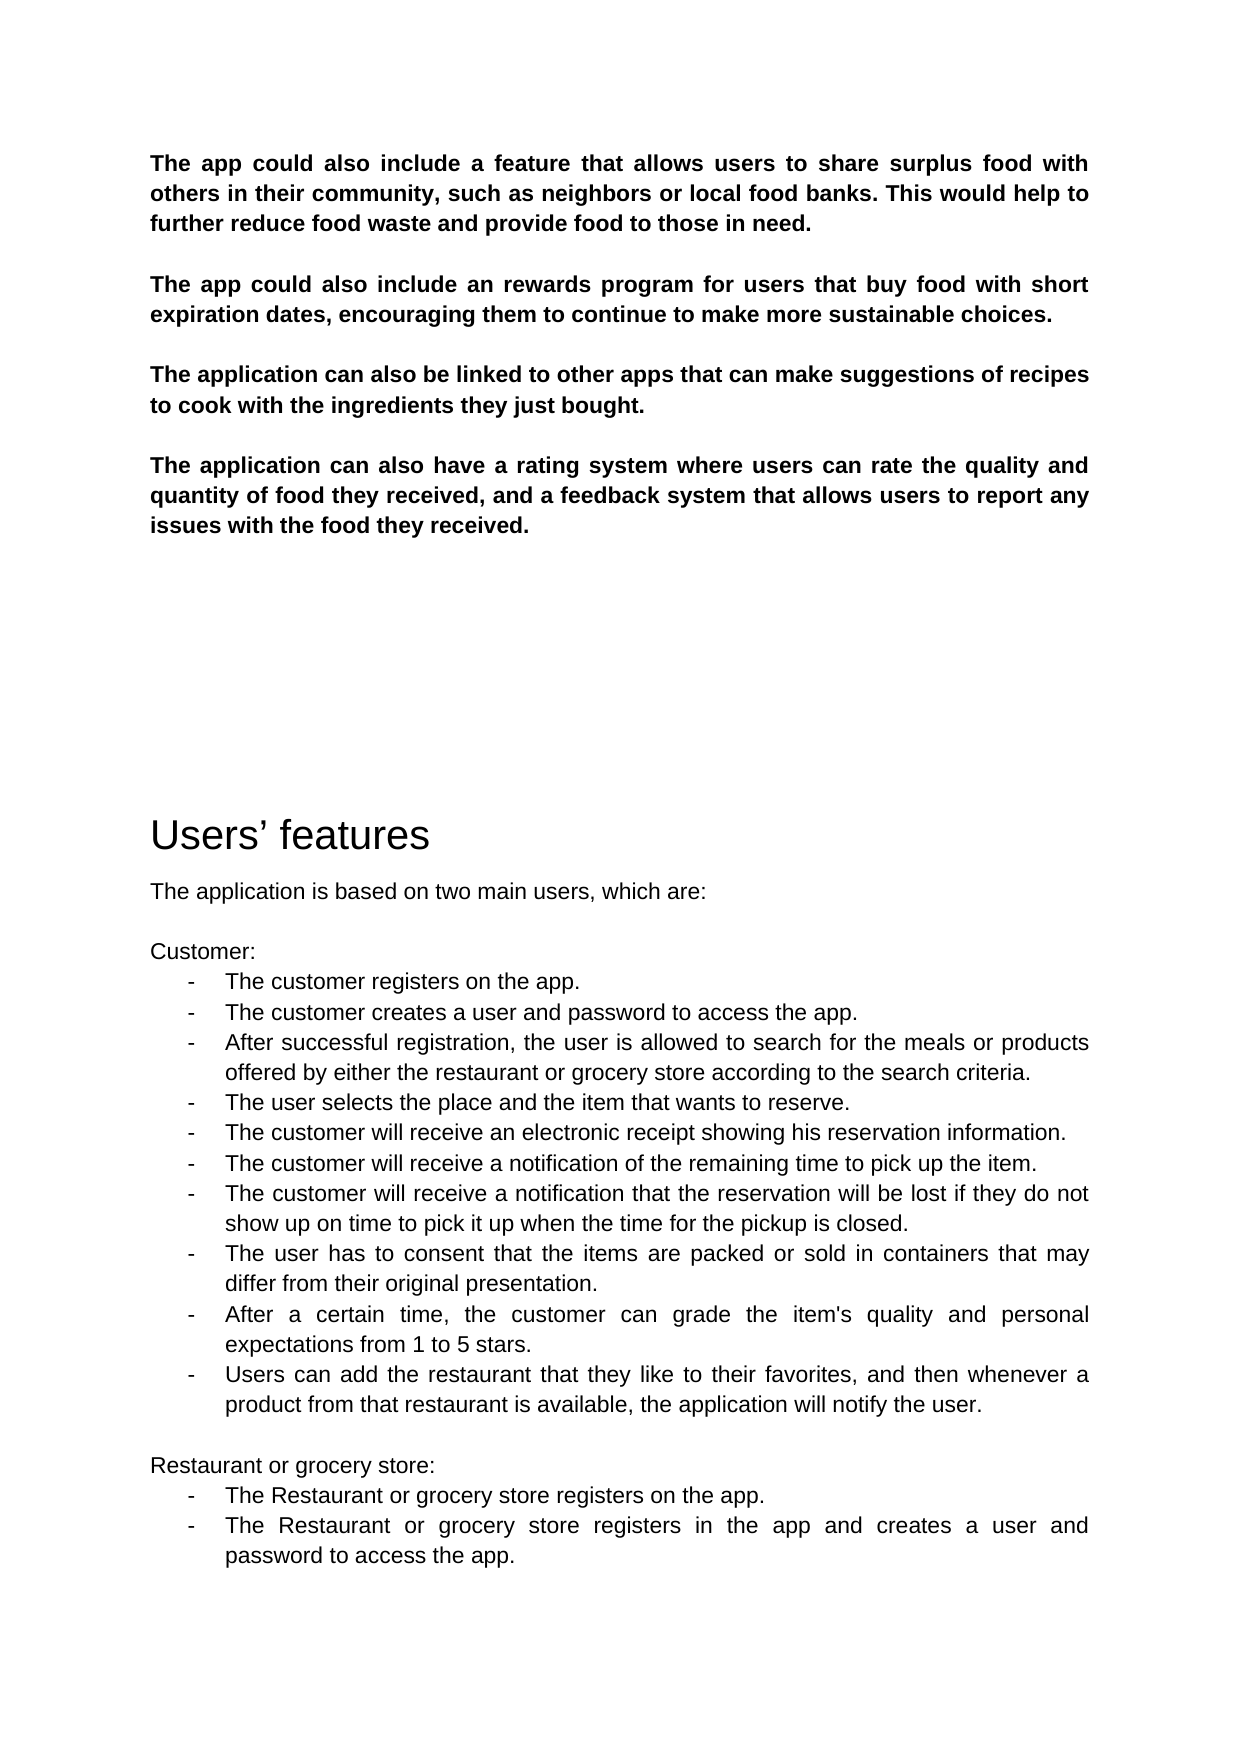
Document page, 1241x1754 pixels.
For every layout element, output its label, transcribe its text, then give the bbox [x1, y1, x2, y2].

text Customer: [150, 938, 1090, 964]
text The application can also have a rating system where users can rate the quality and quantity of food they received, and a feedback system that allows users to report any issues with the food they received. [150, 452, 1090, 539]
list The user has to consent that the items are packed or sold in containers that may differ from their original presentation. [187, 1240, 1090, 1297]
list The Restaurant or grocery store registers in the app and creates a user and password to access the app. [187, 1512, 1090, 1568]
text The application can also be linked to other apps that can make suggestions of recipes to cook with the ingredients they just bought. [150, 361, 1090, 418]
text The application is based on two main users, which are: [150, 878, 1090, 904]
list Users can add the restaurant that they like to their favorites, and then whenever a product from that restaurant is available, the application will notify the user. [187, 1361, 1090, 1417]
list The customer registers on the app. [187, 968, 1090, 994]
list The customer will receive an electronic receipt showing his reservation information. [187, 1119, 1090, 1146]
list After a certain time, the customer can grade the item's quality and personal expectations from 1 to 5 stars. [187, 1301, 1090, 1357]
text Restaurant or grocery store: [150, 1452, 1090, 1478]
list After successful registration, the user is allowed to search for the meals or products offered by either the restaurant or grocery store according to the search criteria. [187, 1029, 1090, 1085]
list The customer will receive a notification that the reservation will be lost if they do not show up on time to pick it up when the time for the pickup is closed. [187, 1180, 1090, 1236]
list The user selects the place and the item that wants to reserve. [187, 1089, 1090, 1115]
text The app could also include a feature that allows users to share surplus food with others in their community, such as neighbors or local food banks. This would help to further reduce food waste and provide food to those in need. [150, 150, 1090, 237]
list The customer creates a user and password to access the app. [187, 998, 1090, 1025]
subtitle Users’ features [150, 810, 1090, 858]
list The customer will receive a notification of the remaining time to pick up the item. [187, 1149, 1090, 1176]
list The Restaurant or grocery store registers on the app. [187, 1482, 1090, 1508]
text The app could also include an rewards program for users that buy food with short expiration dates, encouraging them to continue to make more sustainable choices. [150, 271, 1090, 327]
